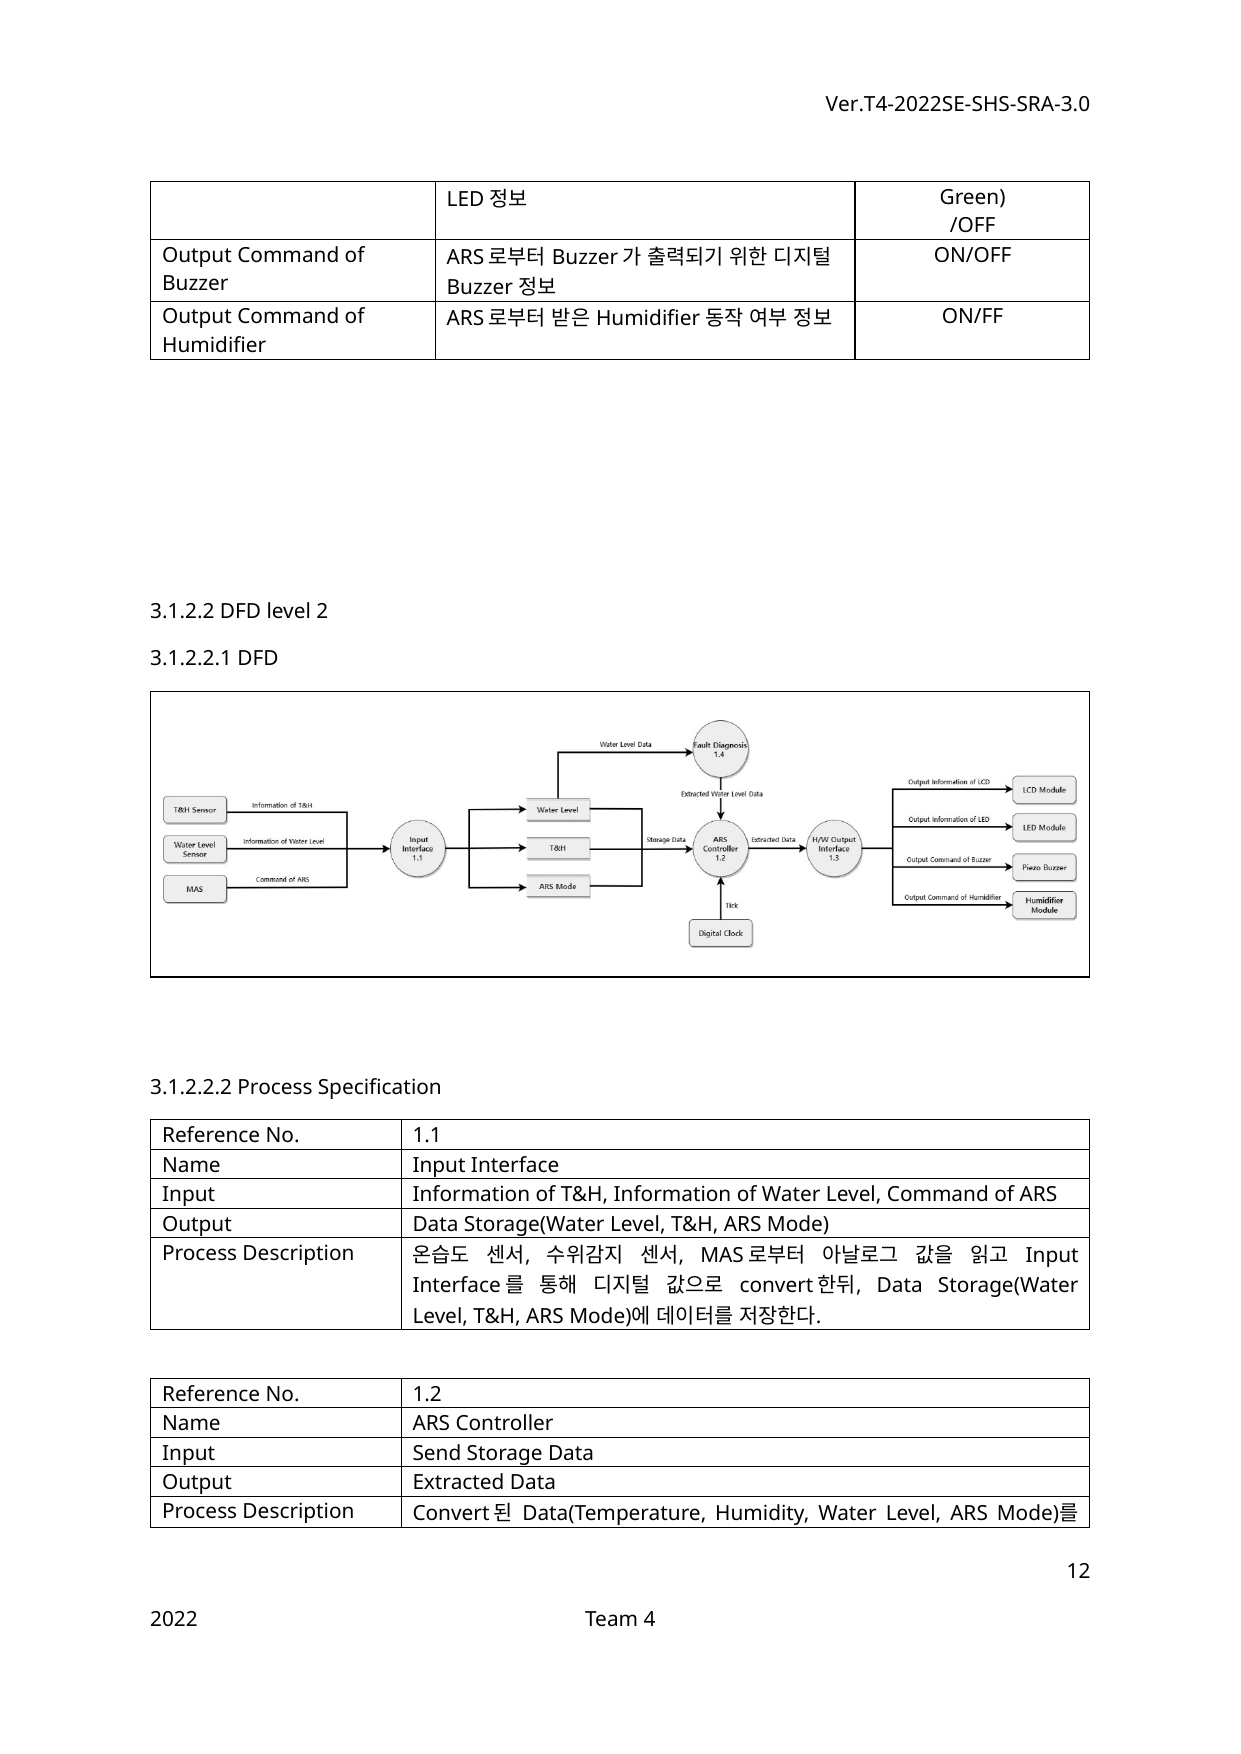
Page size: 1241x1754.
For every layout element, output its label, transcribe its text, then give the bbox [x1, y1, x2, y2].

table_cell Input [151, 1179, 401, 1208]
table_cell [436, 182, 854, 239]
table_cell Output Command of Buzzer [151, 240, 435, 301]
table_cell Process Description [151, 1497, 401, 1527]
table_cell Output [151, 1467, 401, 1496]
picture [163, 720, 1077, 948]
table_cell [856, 182, 1089, 239]
table_header [151, 692, 1089, 976]
table_header Reference No. [151, 1379, 401, 1407]
table_cell Extracted Data [402, 1467, 1089, 1496]
table_cell Output Command of Humidifier [151, 302, 435, 358]
text 3.1.2.2.2 Process Specification [150, 1072, 1090, 1101]
table_cell ARS로부터 Buzzer가 출력되기 위한 디지털 Buzzer 정보 [436, 240, 854, 301]
table_header Reference No. [151, 1120, 401, 1149]
table_cell Input [151, 1438, 401, 1466]
text 3.1.2.2.1 DFD [150, 643, 1090, 672]
table_cell Name [151, 1150, 401, 1178]
text 3.1.2.2 DFD level 2 [150, 596, 1090, 624]
table_header 1.2 [402, 1379, 1089, 1407]
table_cell Process Description [151, 1238, 401, 1329]
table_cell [402, 1497, 1089, 1527]
table_cell ON/FF [856, 302, 1089, 358]
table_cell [151, 182, 435, 239]
table_cell Input Interface [402, 1150, 1089, 1178]
table_cell ARS로부터 받은 Humidifier 동작 여부 정보 [436, 302, 854, 358]
table_cell Output [151, 1209, 401, 1237]
table_cell ARS Controller [402, 1408, 1089, 1437]
table_cell ON/OFF [856, 240, 1089, 301]
table_cell Information of T&H, Information of Water Level, Command of ARS [402, 1179, 1089, 1208]
table_cell Data Storage(Water Level, T&H, ARS Mode) [402, 1209, 1089, 1237]
table_cell Name [151, 1408, 401, 1437]
table_cell 온습도 센서, 수위감지 센서, MAS로부터 아날로그 값을 읽고 Input Interface를 통해 디지털 값으로 convert한뒤, Data Storage(Water Level, T&H, ARS Mode)에 데이터를 저장한다. [402, 1238, 1089, 1329]
table_header 1.1 [402, 1120, 1089, 1149]
table_cell Send Storage Data [402, 1438, 1089, 1466]
